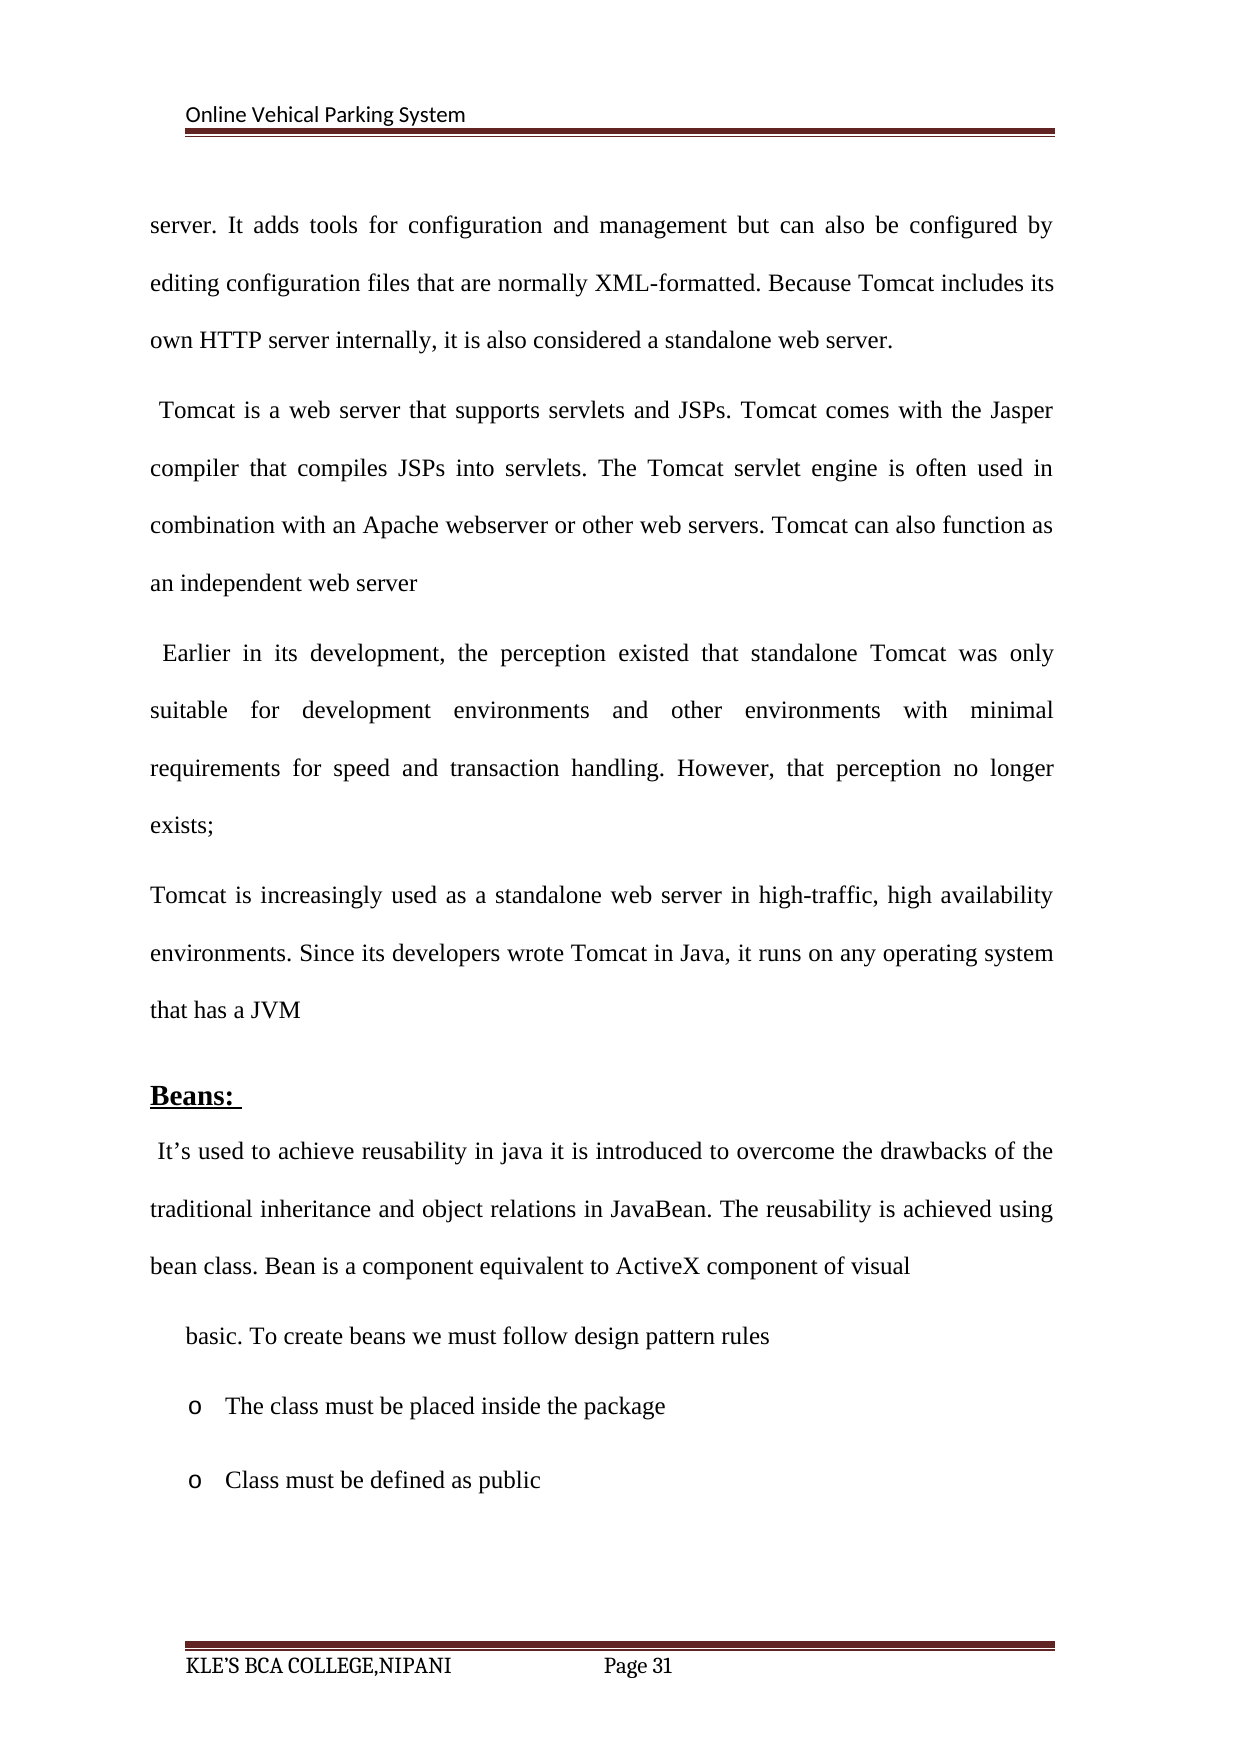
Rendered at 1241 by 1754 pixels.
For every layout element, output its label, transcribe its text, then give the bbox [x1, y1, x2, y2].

text Earlier in its development, the perception existed that standalone Tomcat was only suitable for development environments and other environments with minimal requirements for speed and transaction handling. However, that perception no longer exists; [150, 638, 1055, 839]
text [150, 210, 1055, 354]
text basic. To create beans we must follow design pattern rules [185, 1321, 1055, 1350]
list Class must be defined as public [187, 1466, 1055, 1496]
text Beans: [150, 1078, 1055, 1111]
text It’s used to achieve reusability in java it is introduced to overcome the drawbacks of the traditional inheritance and object relations in JavaBean. The reusability is achieved using bean class. Bean is a component equivalent to ActiveX component of visual [150, 1136, 1055, 1280]
text Tomcat is a web server that supports servlets and JSPs. Tomcat comes with the Jasper compiler that compiles JSPs into servlets. The Tomcat servlet engine is often used in combination with an Apache webserver or other web servers. Tomcat can also function as an independent web server [150, 395, 1055, 597]
list The class must be placed inside the package [187, 1391, 1055, 1422]
text Tomcat is increasingly used as a standalone web server in high-traffic, high availability environments. Since its developers wrote Tomcat in Java, it runs on any operating system that has a JVM [150, 880, 1055, 1024]
